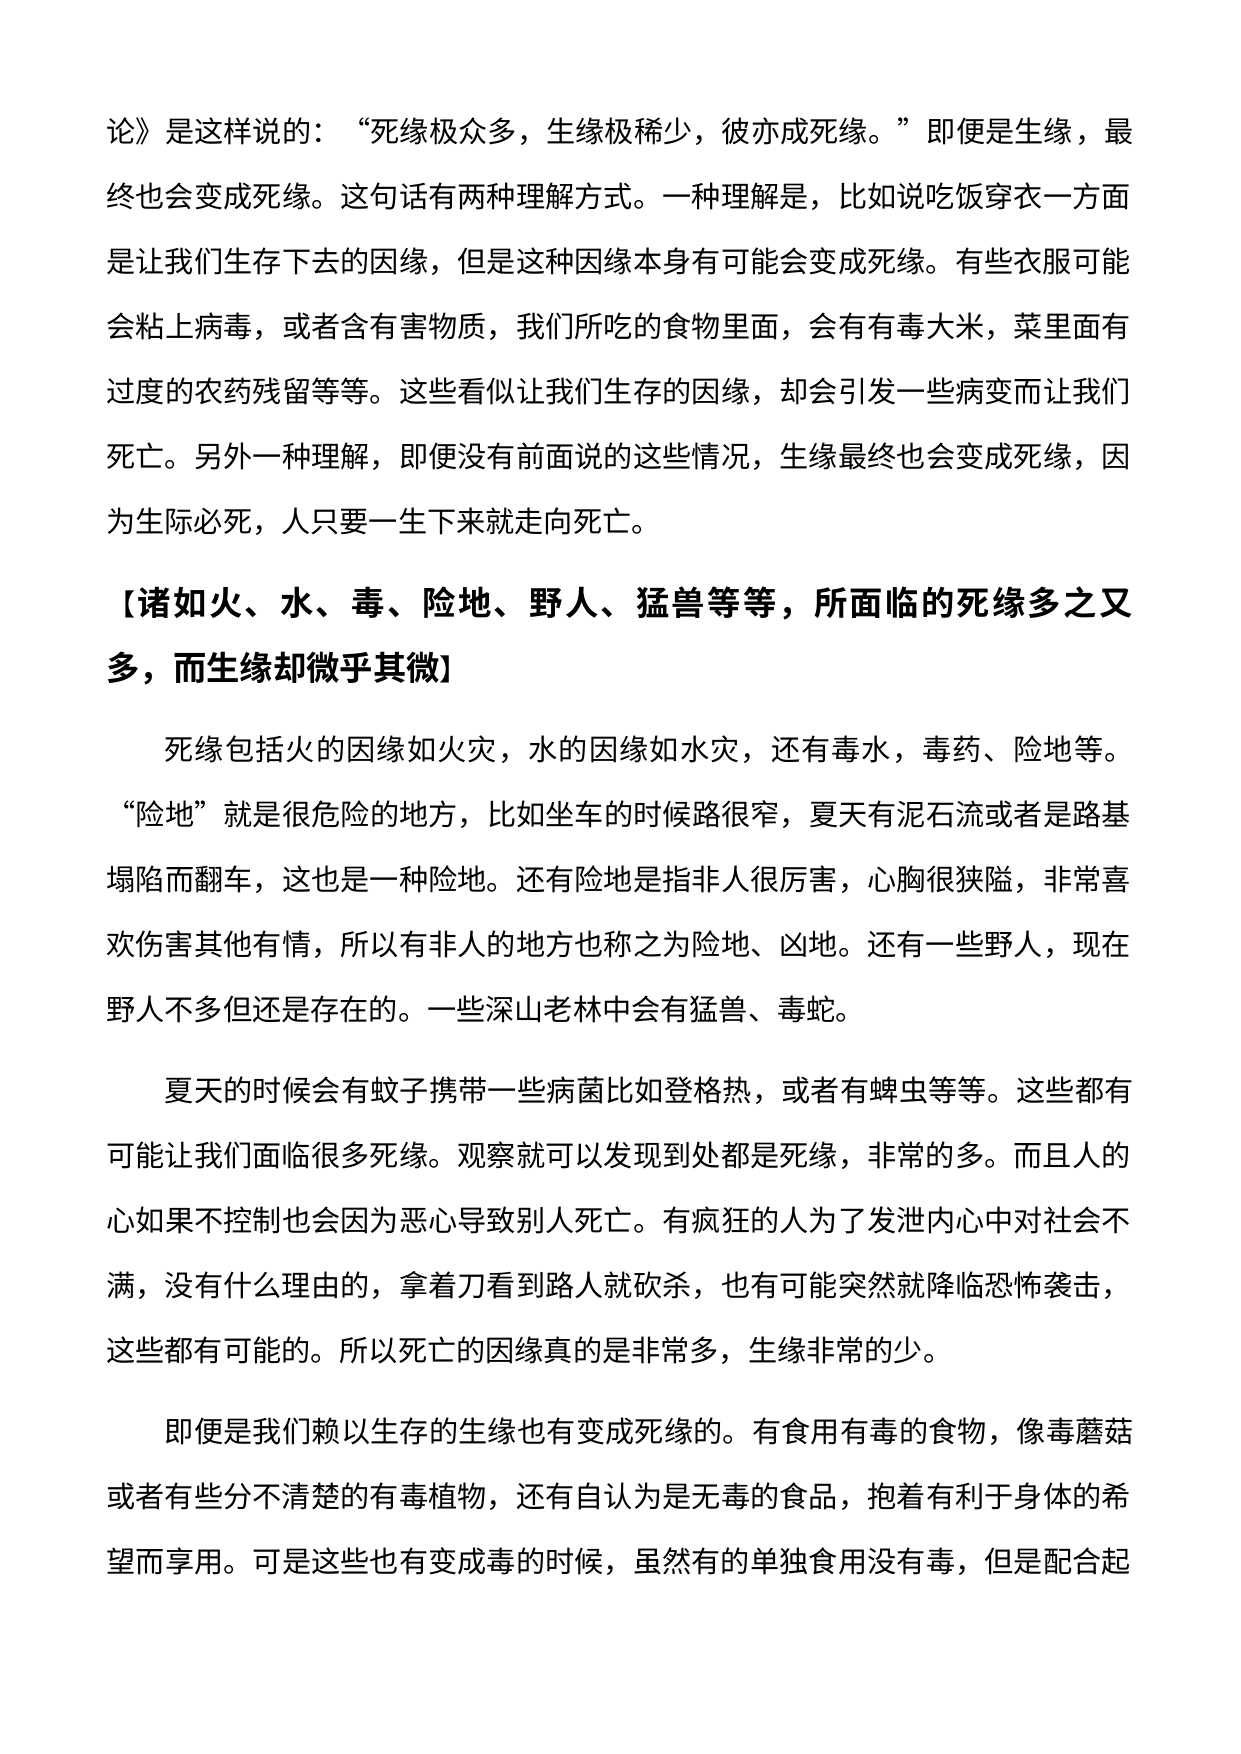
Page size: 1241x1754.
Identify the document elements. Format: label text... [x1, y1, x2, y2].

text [106, 1397, 1134, 1592]
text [106, 97, 1134, 552]
text 死缘包括火的因缘如火灾，水的因缘如水灾，还有毒水，毒药、险地等。“险地”就是很危险的地方，比如坐车的时候路很窄，夏天有泥石流或者是路基塌陷而翻车，这也是一种险地。还有险地是指非人很厉害，心胸很狭隘，非常喜欢伤害其他有情，所以有非人的地方也称之为险地、凶地。还有一些野人，现在野人不多但还是存在的。一些深山老林中会有猛兽、毒蛇。 [106, 715, 1134, 1040]
text 夏天的时候会有蚊子携带一些病菌比如登格热，或者有蜱虫等等。这些都有可能让我们面临很多死缘。观察就可以发现到处都是死缘，非常的多。而且人的心如果不控制也会因为恶心导致别人死亡。有疯狂的人为了发泄内心中对社会不满，没有什么理由的，拿着刀看到路人就砍杀，也有可能突然就降临恐怖袭击，这些都有可能的。所以死亡的因缘真的是非常多，生缘非常的少。 [106, 1056, 1134, 1381]
text 【诸如火、水、毒、险地、野人、猛兽等等，所面临的死缘多之又多，而生缘却微乎其微】 [106, 568, 1134, 698]
